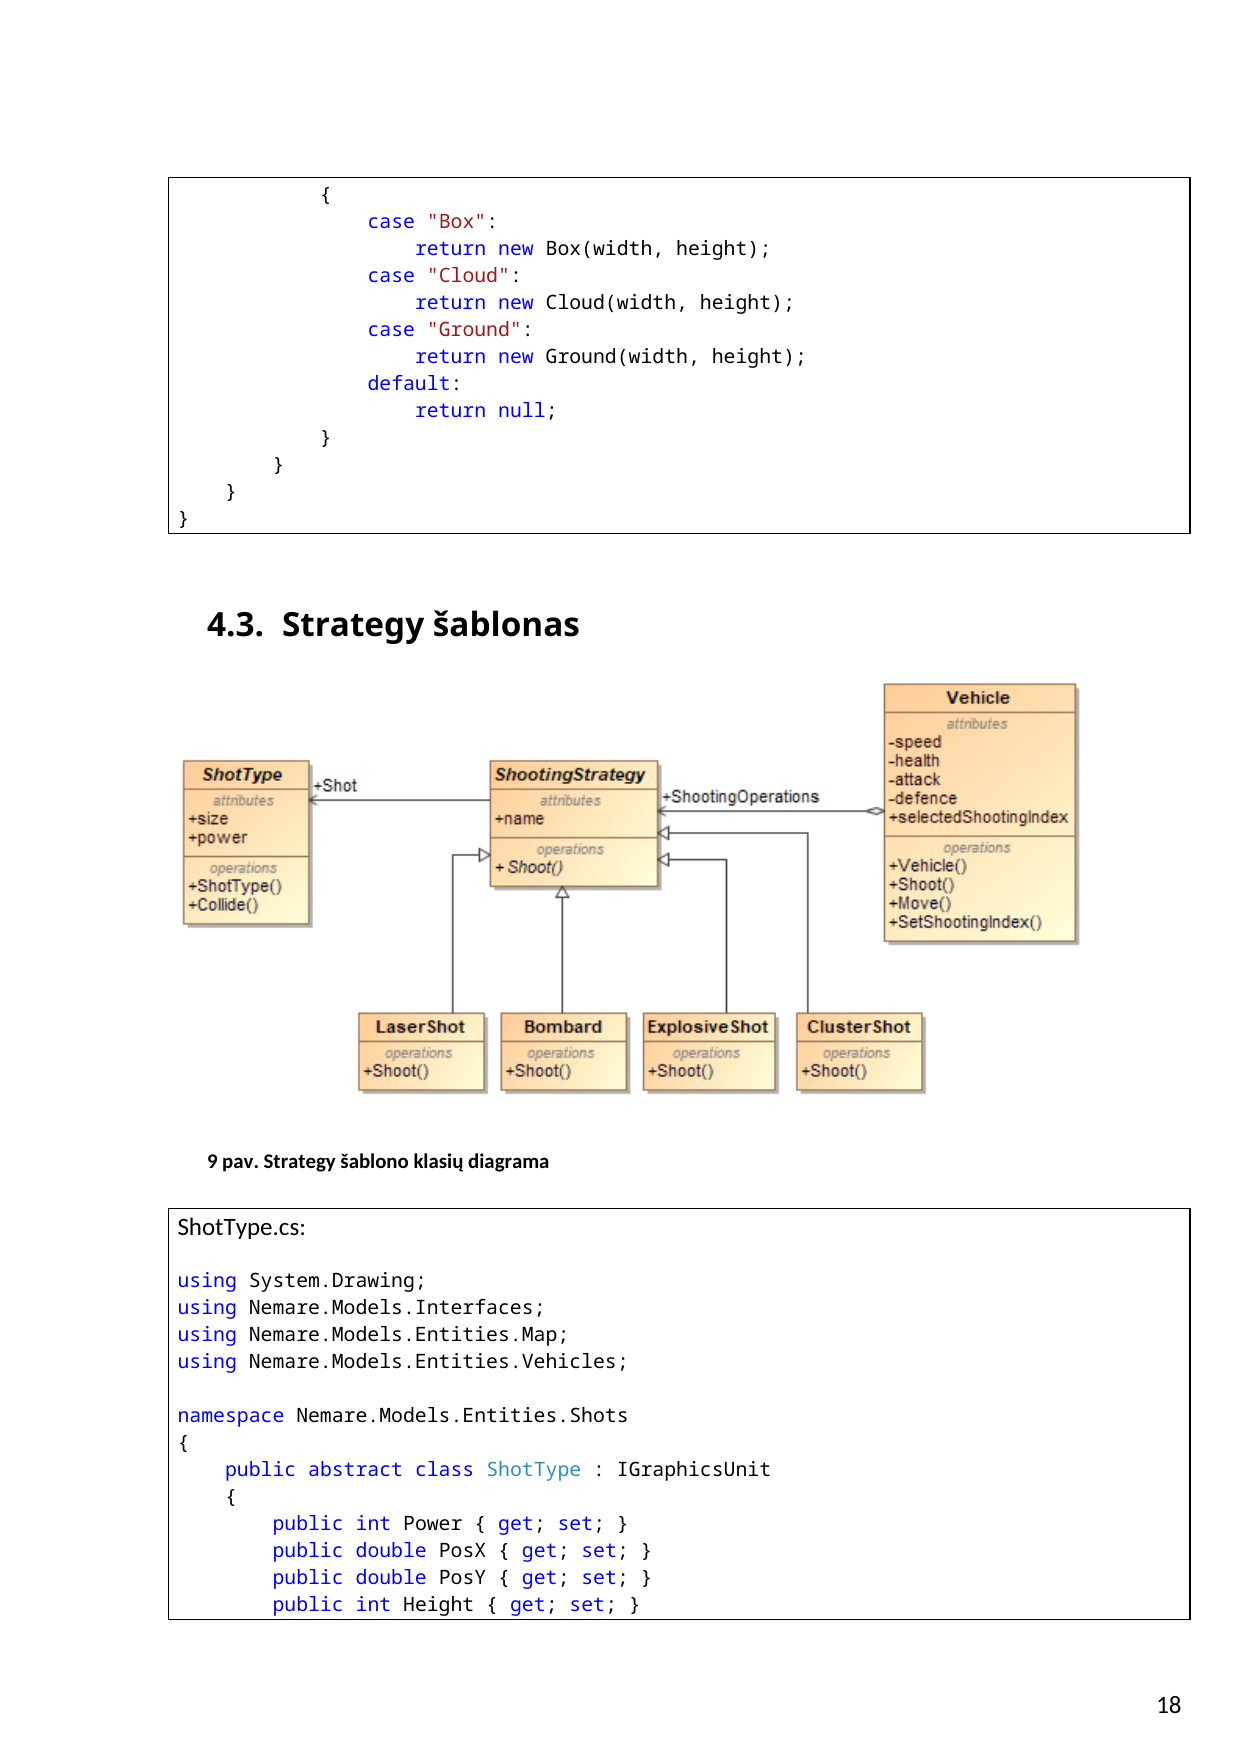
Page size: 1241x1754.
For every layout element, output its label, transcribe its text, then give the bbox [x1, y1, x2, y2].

text return null; [177, 396, 1181, 423]
text default: [177, 369, 1181, 396]
text { [177, 1482, 1181, 1509]
text using Nemare.Models.Interfaces; [177, 1293, 1181, 1321]
text { [177, 1428, 1181, 1455]
text return new Box(width, height); [177, 234, 1181, 261]
text using System.Drawing; [169, 1263, 1189, 1293]
text using Nemare.Models.Entities.Map; [177, 1321, 1181, 1347]
text ShotType.cs: [169, 1209, 1189, 1241]
text } [177, 450, 1181, 477]
text public abstract class ShotType : IGraphicsUnit [177, 1455, 1181, 1482]
text } [169, 501, 1189, 533]
text { [169, 178, 1189, 207]
picture [177, 668, 1092, 1113]
text public int Height { get; set; } [169, 1587, 1189, 1619]
text case "Cloud": [177, 261, 1181, 288]
text return new Ground(width, height); [177, 342, 1181, 369]
text } [177, 423, 1181, 450]
subtitle Strategy šablonas [207, 601, 1181, 646]
text public double PosY { get; set; } [177, 1563, 1181, 1587]
text public double PosX { get; set; } [177, 1536, 1181, 1563]
text } [177, 477, 1181, 501]
text case "Box": [177, 207, 1181, 234]
text public int Power { get; set; } [177, 1509, 1181, 1536]
text case "Ground": [177, 315, 1181, 342]
text namespace Nemare.Models.Entities.Shots [177, 1401, 1181, 1428]
text return new Cloud(width, height); [177, 288, 1181, 315]
text 9 pav. Strategy šablono klasių diagrama [177, 1149, 1181, 1174]
text using Nemare.Models.Entities.Vehicles; [177, 1347, 1181, 1374]
